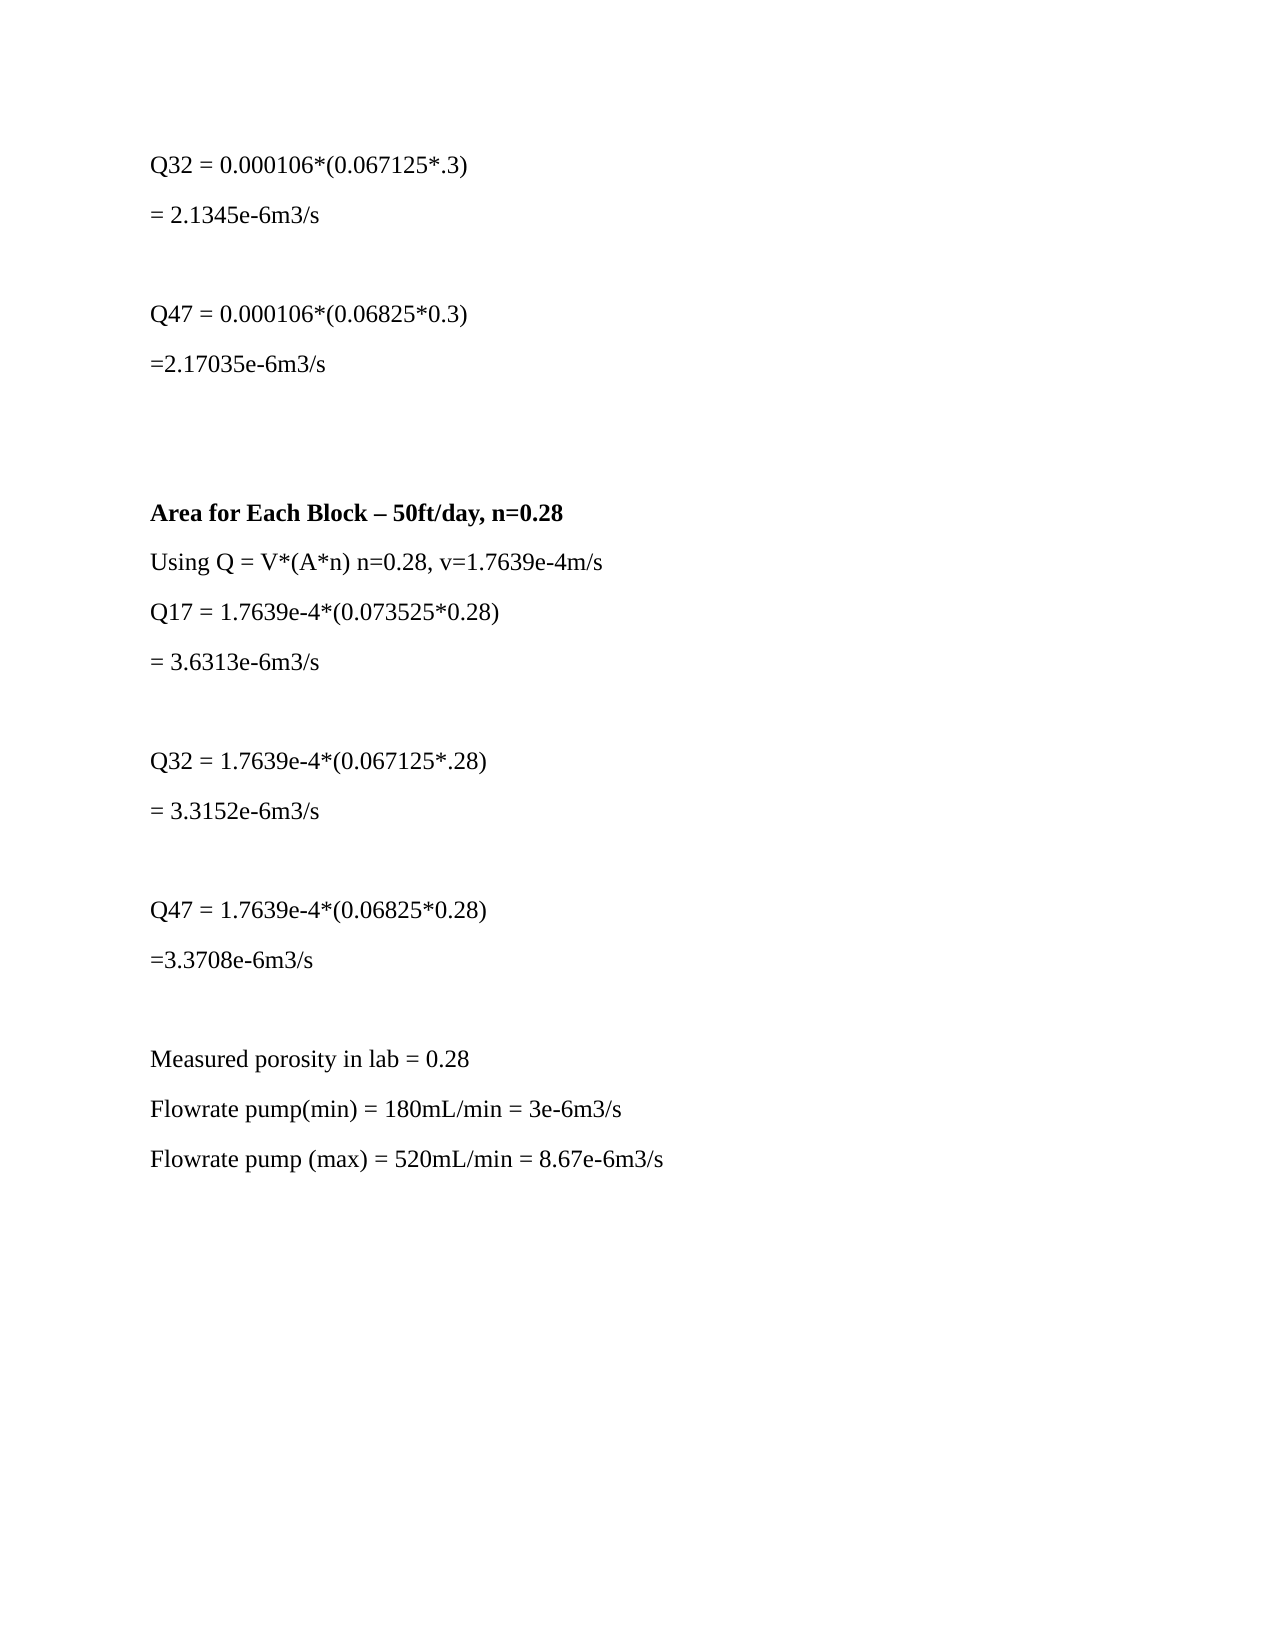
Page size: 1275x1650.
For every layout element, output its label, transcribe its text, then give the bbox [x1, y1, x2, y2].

text Flowrate pump(min) = 180mL/min = 3e-6m3/s [150, 1094, 1125, 1123]
text Q32 = 1.7639e-4*(0.067125*.28) [150, 746, 1125, 775]
text Area for Each Block – 50ft/day, n=0.28 [150, 498, 1125, 527]
text Q47 = 0.000106*(0.06825*0.3) [150, 299, 1125, 328]
text = 2.1345e-6m3/s [150, 200, 1125, 228]
text Flowrate pump (max) = 520mL/min = 8.67e-6m3/s [150, 1144, 1125, 1172]
text =2.17035e-6m3/s [150, 349, 1125, 377]
text Q47 = 1.7639e-4*(0.06825*0.28) [150, 895, 1125, 924]
text Q32 = 0.000106*(0.067125*.3) [150, 150, 1125, 179]
text Using Q = V*(A*n) n=0.28, v=1.7639e-4m/s [150, 547, 1125, 576]
text = 3.3152e-6m3/s [150, 796, 1125, 825]
text =3.3708e-6m3/s [150, 945, 1125, 974]
text Q17 = 1.7639e-4*(0.073525*0.28) [150, 597, 1125, 626]
text = 3.6313e-6m3/s [150, 647, 1125, 676]
text Measured porosity in lab = 0.28 [150, 1044, 1125, 1073]
